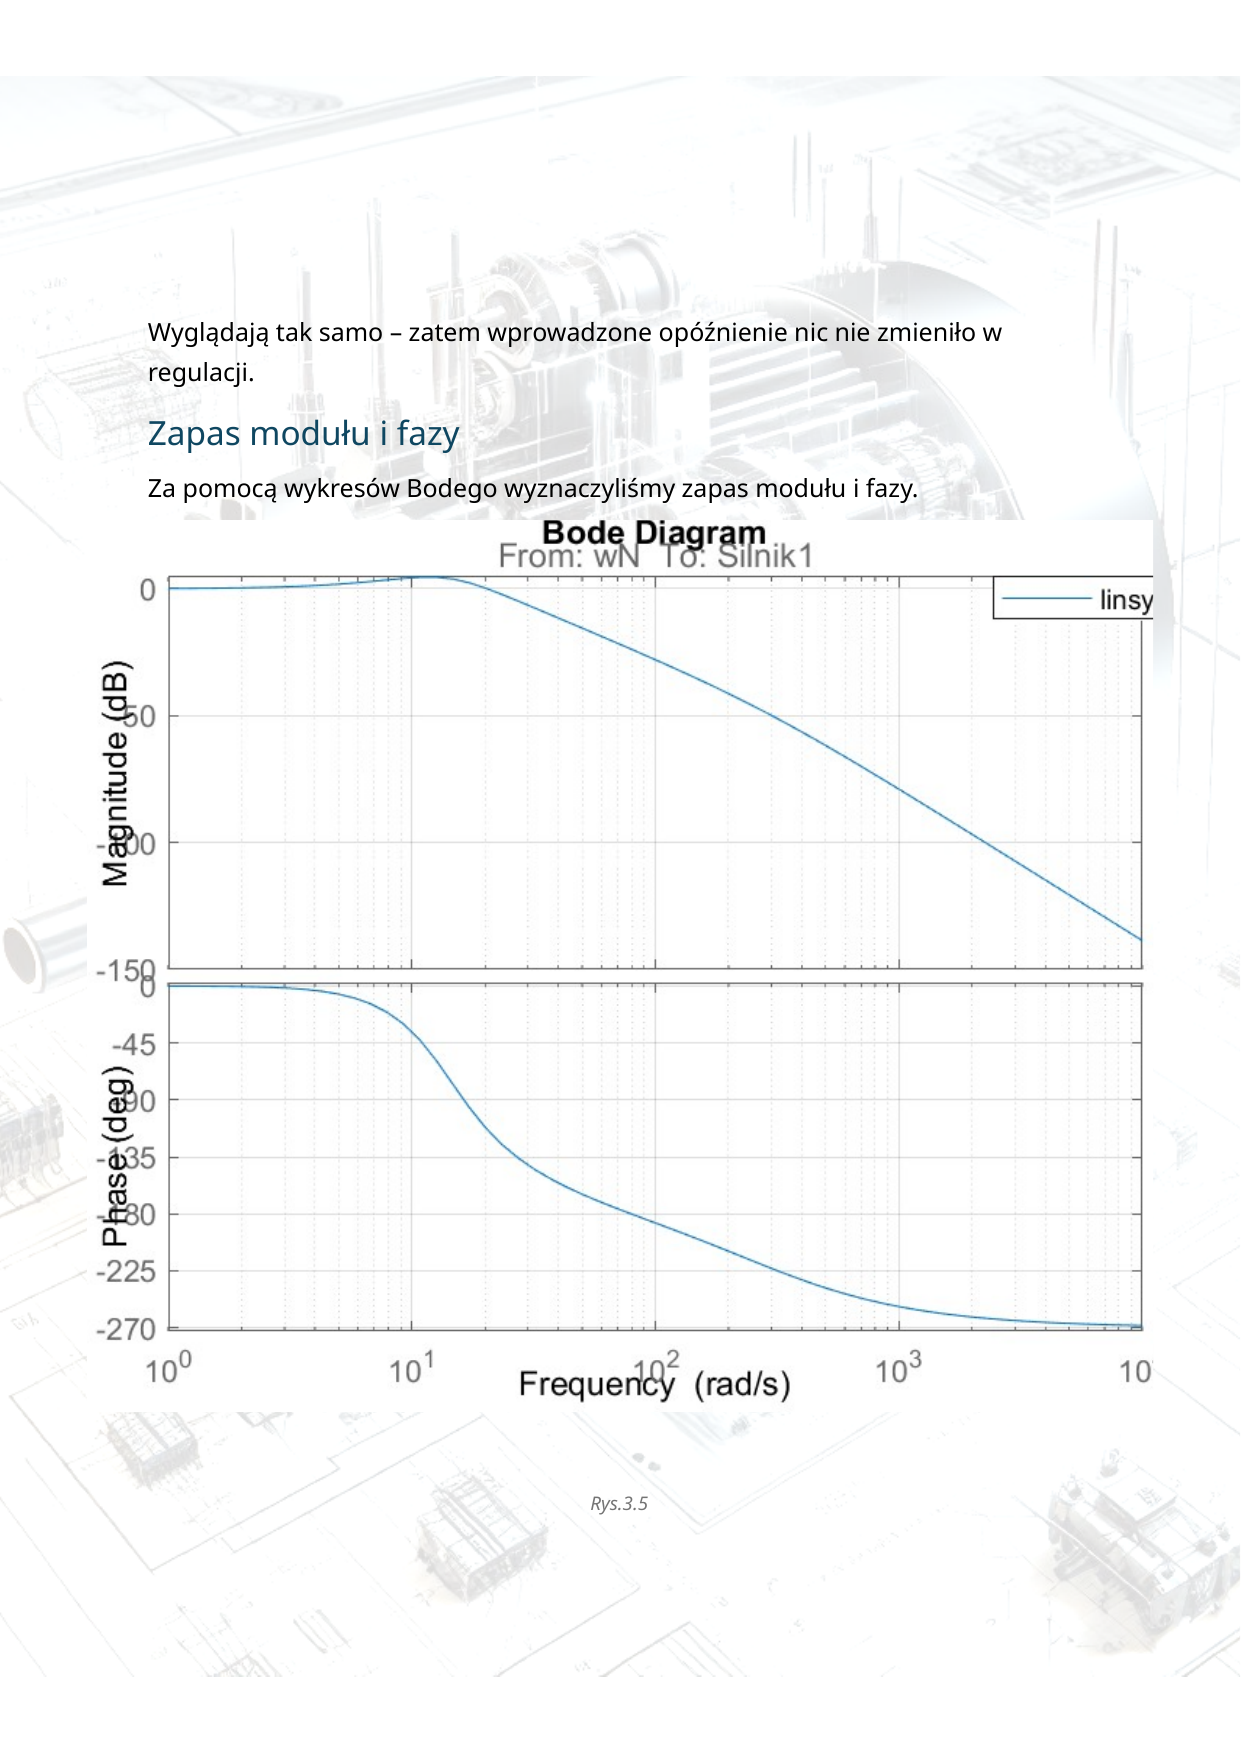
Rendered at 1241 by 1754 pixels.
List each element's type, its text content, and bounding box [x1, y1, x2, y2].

text Wyglądają tak samo – zatem wprowadzone opóźnienie nic nie zmieniło w regulacji. [148, 315, 1093, 388]
picture [87, 520, 1154, 1412]
subtitle Zapas modułu i fazy [148, 410, 1093, 456]
text Za pomocą wykresów Bodego wyznaczyliśmy zapas modułu i fazy. [148, 471, 1093, 505]
text Rys.3.5 [148, 1490, 1093, 1516]
